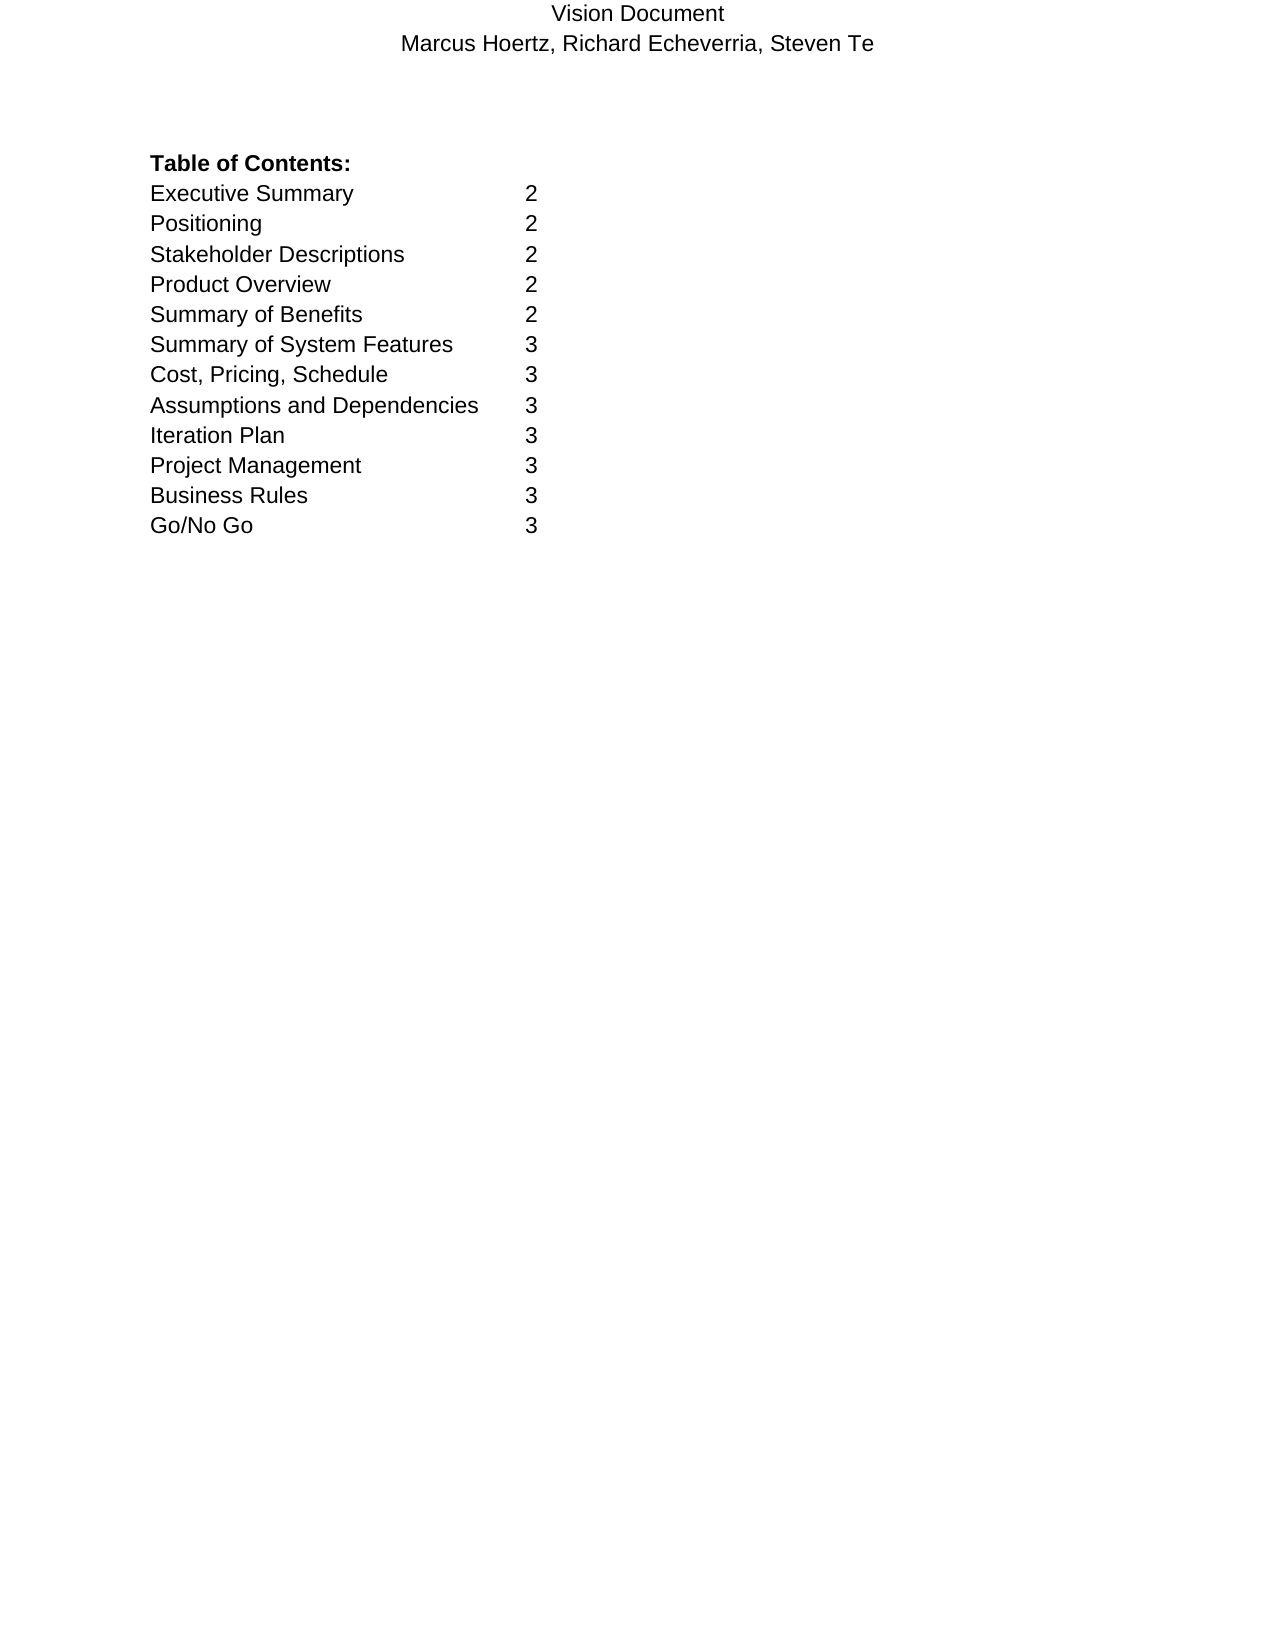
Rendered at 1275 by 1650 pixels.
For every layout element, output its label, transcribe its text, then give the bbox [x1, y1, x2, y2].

text Business Rules 3 [150, 482, 1125, 509]
text Table of Contents: [150, 150, 1125, 176]
text Iteration Plan 3 [150, 422, 1125, 448]
text Product Overview 2 [150, 271, 1125, 297]
text Go/No Go 3 [150, 512, 1125, 539]
text Summary of System Features 3 [150, 331, 1125, 358]
text Summary of Benefits 2 [150, 301, 1125, 327]
text Stakeholder Descriptions 2 [150, 241, 1125, 267]
text Project Management 3 [150, 452, 1125, 478]
text Positioning 2 [150, 210, 1125, 237]
text Assumptions and Dependencies 3 [150, 392, 1125, 418]
text Cost, Pricing, Schedule 3 [150, 361, 1125, 388]
text Executive Summary 2 [150, 180, 1125, 207]
